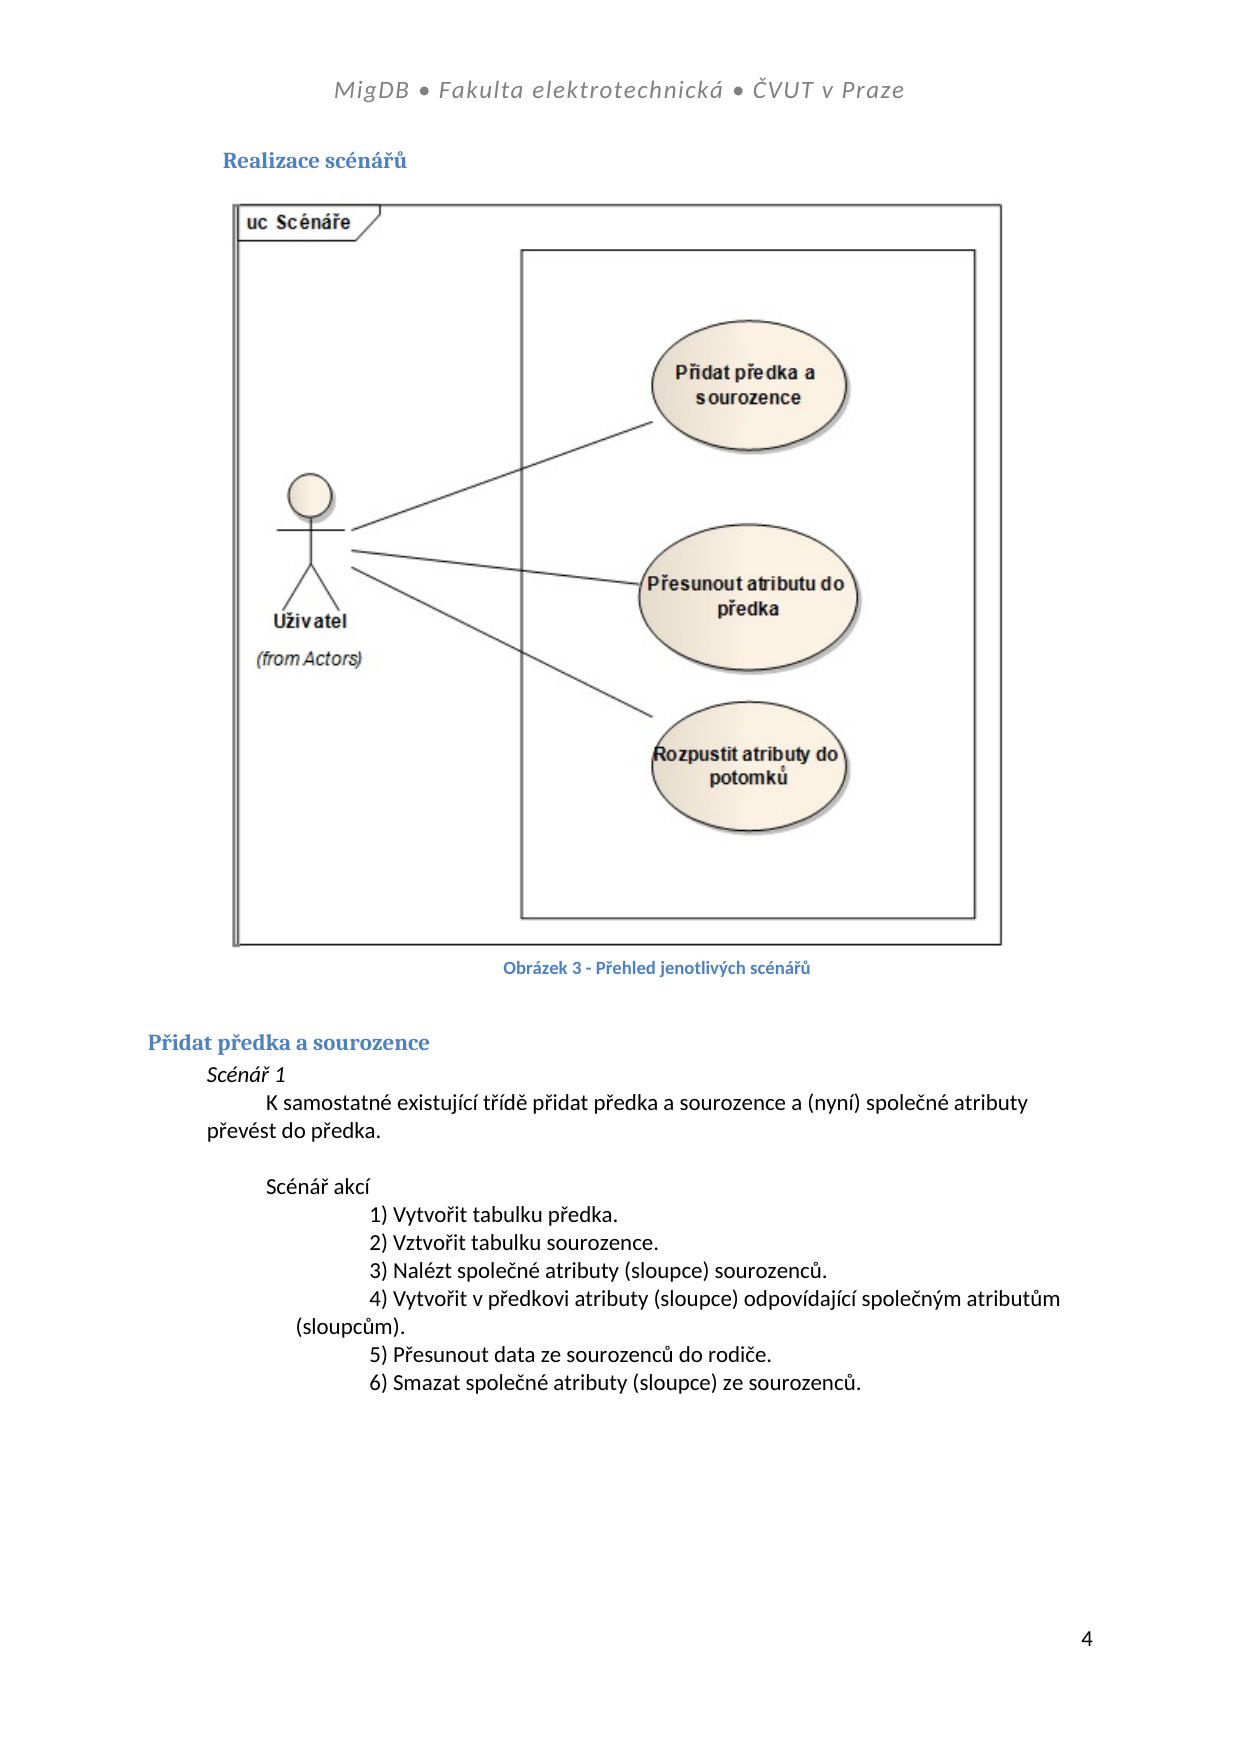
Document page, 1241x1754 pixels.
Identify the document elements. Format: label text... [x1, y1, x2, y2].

picture [231, 198, 1009, 952]
text K samostatné existující třídě přidat předka a sourozence a (nyní) společné atributy převést do předka. [207, 1088, 1093, 1144]
text 3) Nalézt společné atributy (sloupce) sourozenců. [295, 1256, 1093, 1284]
text Scénář 1 [148, 1060, 1093, 1088]
text 6) Smazat společné atributy (sloupce) ze sourozenců. [295, 1368, 1093, 1396]
text 1) Vytvořit tabulku předka. [295, 1200, 1093, 1228]
text 2) Vztvořit tabulku sourozence. [295, 1228, 1093, 1256]
text 4) Vytvořit v předkovi atributy (sloupce) odpovídající společným atributům (sloupcům). [295, 1284, 1093, 1340]
subtitle Realizace scénářů [223, 148, 1093, 174]
text Scénář akcí [192, 1172, 1093, 1200]
subtitle Přidat předka a sourozence [148, 1000, 1093, 1056]
text 5) Přesunout data ze sourozenců do rodiče. [295, 1340, 1093, 1368]
